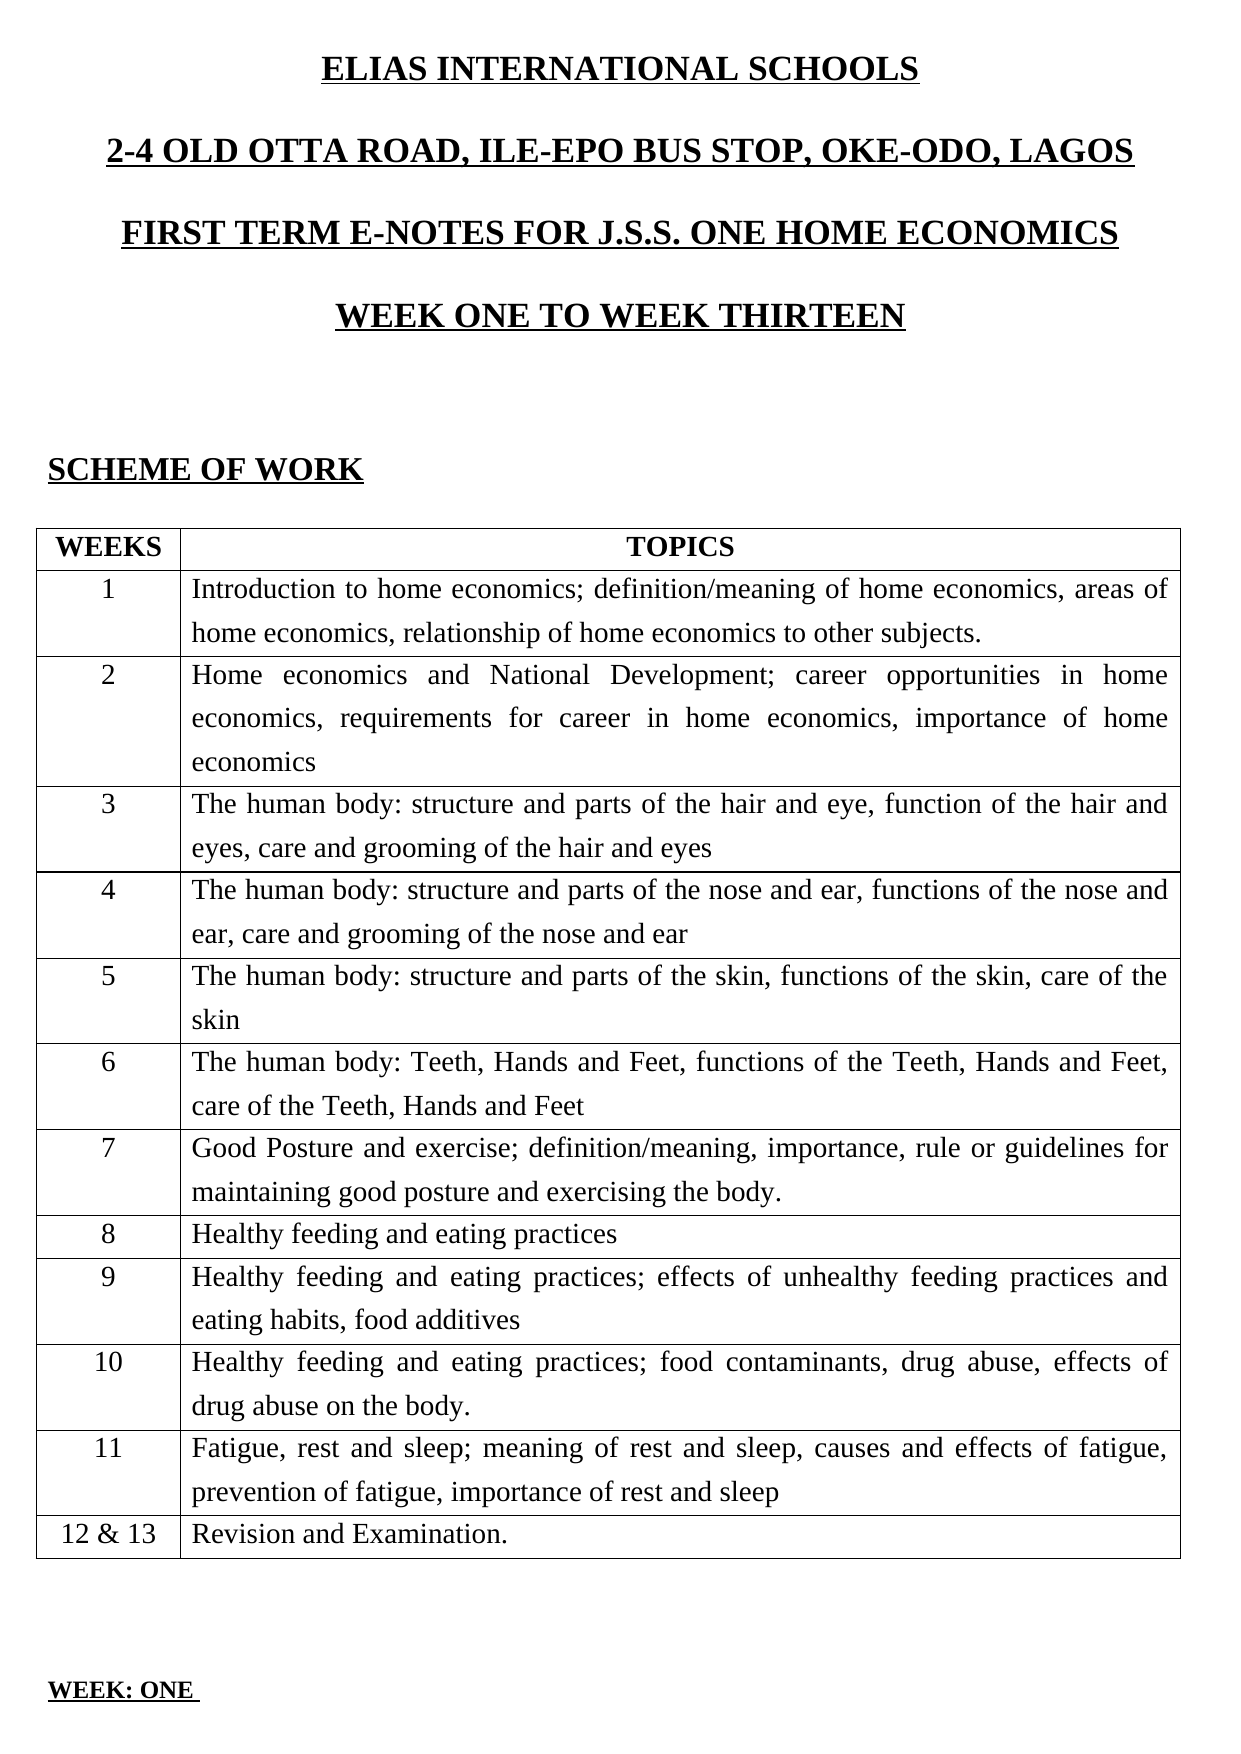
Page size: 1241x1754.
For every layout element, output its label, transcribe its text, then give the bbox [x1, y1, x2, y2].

text FIRST TERM E-NOTES FOR J.S.S. ONE HOME ECONOMICS [47, 212, 1193, 252]
table_cell 3 [37, 787, 180, 871]
table_cell Home economics and National Development; career opportunities in home economics, requirements for career in home economics, importance of home economics [181, 657, 1180, 786]
table_cell 10 [37, 1345, 180, 1429]
text WEEK: ONE [47, 1675, 1193, 1704]
text 2-4 OLD OTTA ROAD, ILE-EPO BUS STOP, OKE-ODO, LAGOS [47, 129, 1193, 170]
table_cell 11 [37, 1431, 180, 1515]
table_cell The human body: structure and parts of the hair and eye, function of the hair and eyes, care and grooming of the hair and eyes [181, 787, 1180, 871]
table_cell 7 [37, 1130, 180, 1215]
text SCHEME OF WORK [47, 449, 1193, 487]
text WEEK ONE TO WEEK THIRTEEN [47, 294, 1193, 335]
table_cell The human body: Teeth, Hands and Feet, functions of the Teeth, Hands and Feet, care of the Teeth, Hands and Feet [181, 1044, 1180, 1129]
table_cell 6 [37, 1044, 180, 1129]
table_cell 9 [37, 1259, 180, 1343]
table_header TOPICS [181, 529, 1180, 570]
table_cell 5 [37, 959, 180, 1043]
table_cell 4 [37, 873, 180, 957]
table_cell Introduction to home economics; definition/meaning of home economics, areas of home economics, relationship of home economics to other subjects. [181, 571, 1180, 656]
table_header WEEKS [37, 529, 180, 570]
table_cell 1 [37, 571, 180, 656]
table_cell 12 & 13 [37, 1516, 180, 1558]
table_cell Revision and Examination. [181, 1516, 1180, 1558]
table_cell Healthy feeding and eating practices; effects of unhealthy feeding practices and eating habits, food additives [181, 1259, 1180, 1343]
table_cell Healthy feeding and eating practices; food contaminants, drug abuse, effects of drug abuse on the body. [181, 1345, 1180, 1429]
table_cell Good Posture and exercise; definition/meaning, importance, rule or guidelines for maintaining good posture and exercising the body. [181, 1130, 1180, 1215]
table_cell The human body: structure and parts of the nose and ear, functions of the nose and ear, care and grooming of the nose and ear [181, 873, 1180, 957]
table_cell Healthy feeding and eating practices [181, 1216, 1180, 1258]
table_cell 8 [37, 1216, 180, 1258]
table_cell The human body: structure and parts of the skin, functions of the skin, care of the skin [181, 959, 1180, 1043]
text ELIAS INTERNATIONAL SCHOOLS [47, 47, 1193, 88]
table_cell Fatigue, rest and sleep; meaning of rest and sleep, causes and effects of fatigue, prevention of fatigue, importance of rest and sleep [181, 1431, 1180, 1515]
table_cell 2 [37, 657, 180, 786]
